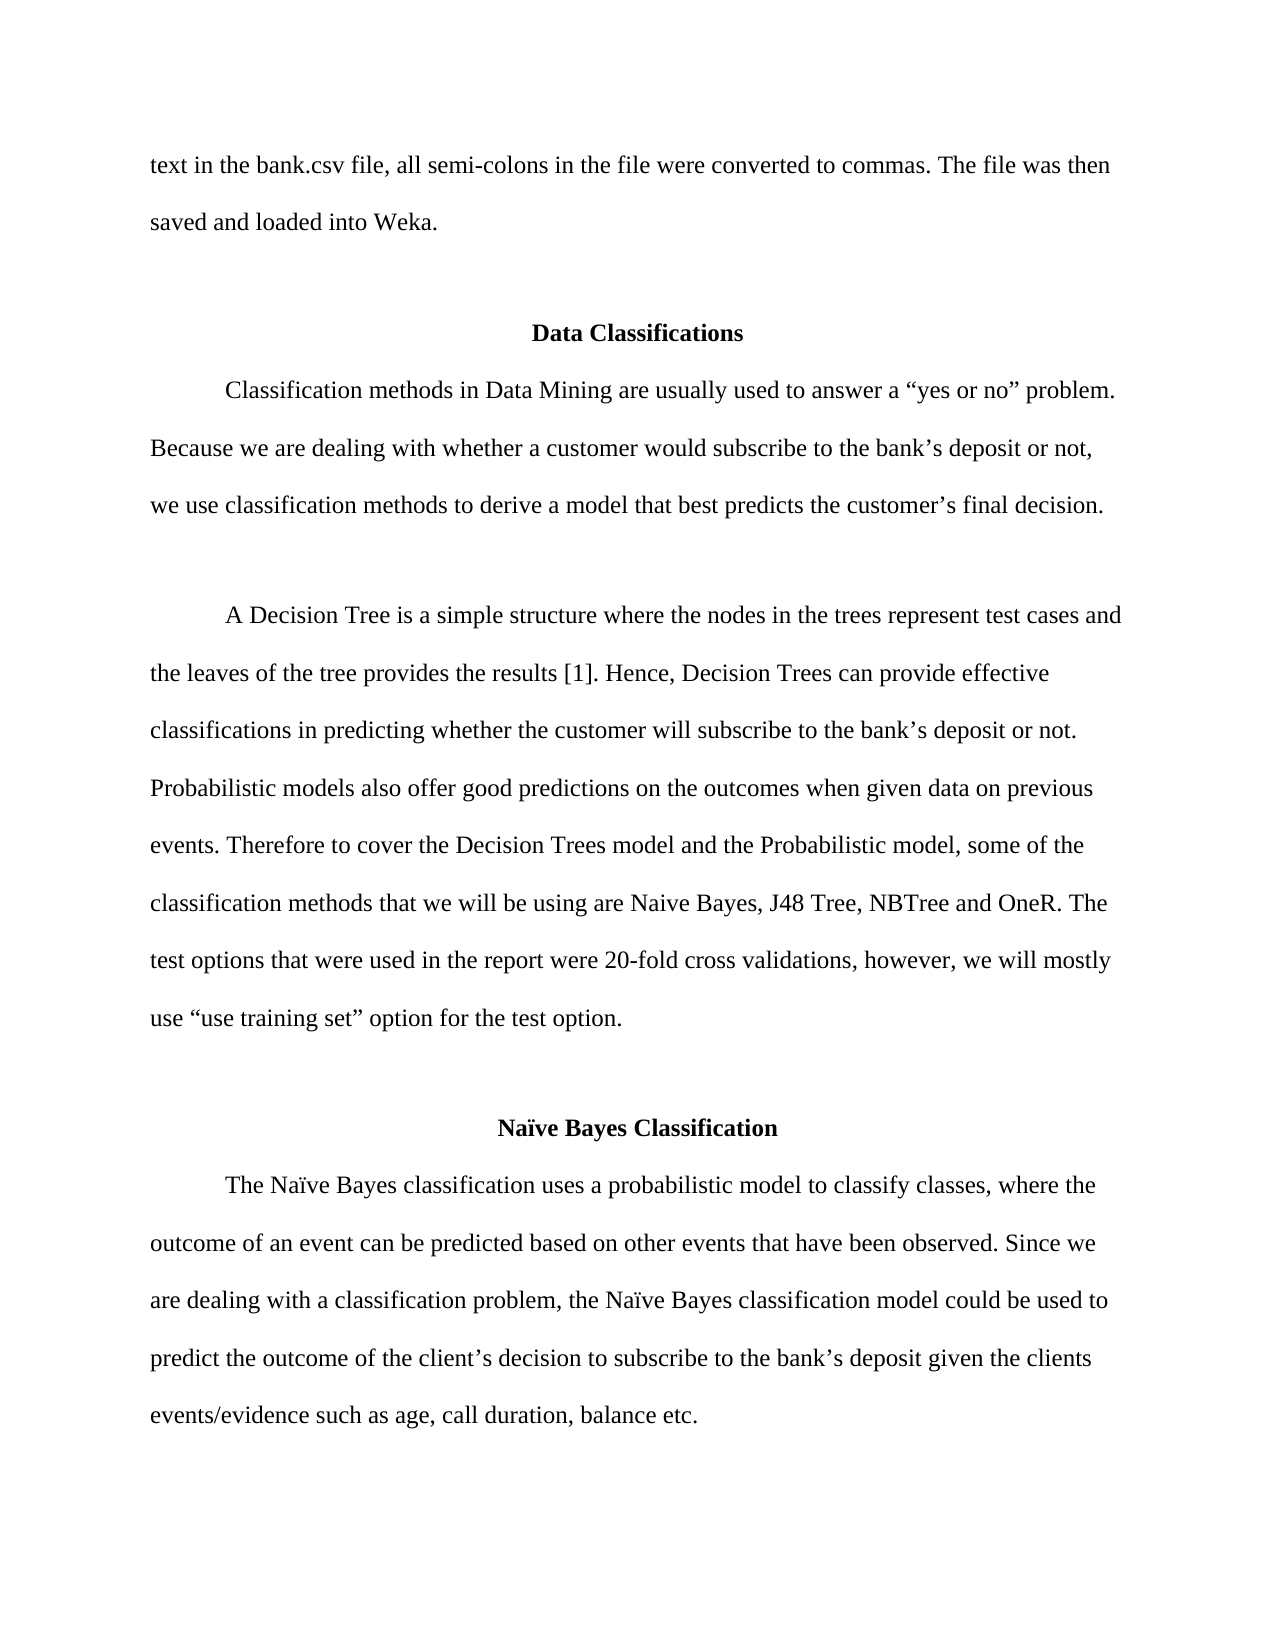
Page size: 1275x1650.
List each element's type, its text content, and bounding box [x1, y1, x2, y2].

text The Naïve Bayes classification uses a probabilistic model to classify classes, where the outcome of an event can be predicted based on other events that have been observed. Since we are dealing with a classification problem, the Naïve Bayes classification model could be used to predict the outcome of the client’s decision to subscribe to the bank’s deposit given the clients events/evidence such as age, call duration, balance etc. [150, 1171, 1125, 1429]
text Classification methods in Data Mining are usually used to answer a “yes or no” problem. Because we are dealing with whether a customer would subscribe to the bank’s deposit or not, we use classification methods to derive a model that best predicts the customer’s final decision. [150, 375, 1125, 519]
text Data Classifications [150, 318, 1125, 346]
text A Decision Tree is a simple structure where the nodes in the trees represent test cases and the leaves of the tree provides the results [1]. Hence, Decision Trees can provide effective classifications in predicting whether the customer will subscribe to the bank’s deposit or not. Probabilistic models also offer good predictions on the outcomes when given data on previous events. Therefore to cover the Decision Trees model and the Probabilistic model, some of the classification methods that we will be using are Naive Bayes, J48 Tree, NBTree and OneR. The test options that were used in the report were 20-fold cross validations, however, we will mostly use “use training set” option for the test option. [150, 600, 1125, 1032]
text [150, 150, 1125, 236]
text Naïve Bayes Classification [150, 1113, 1125, 1142]
